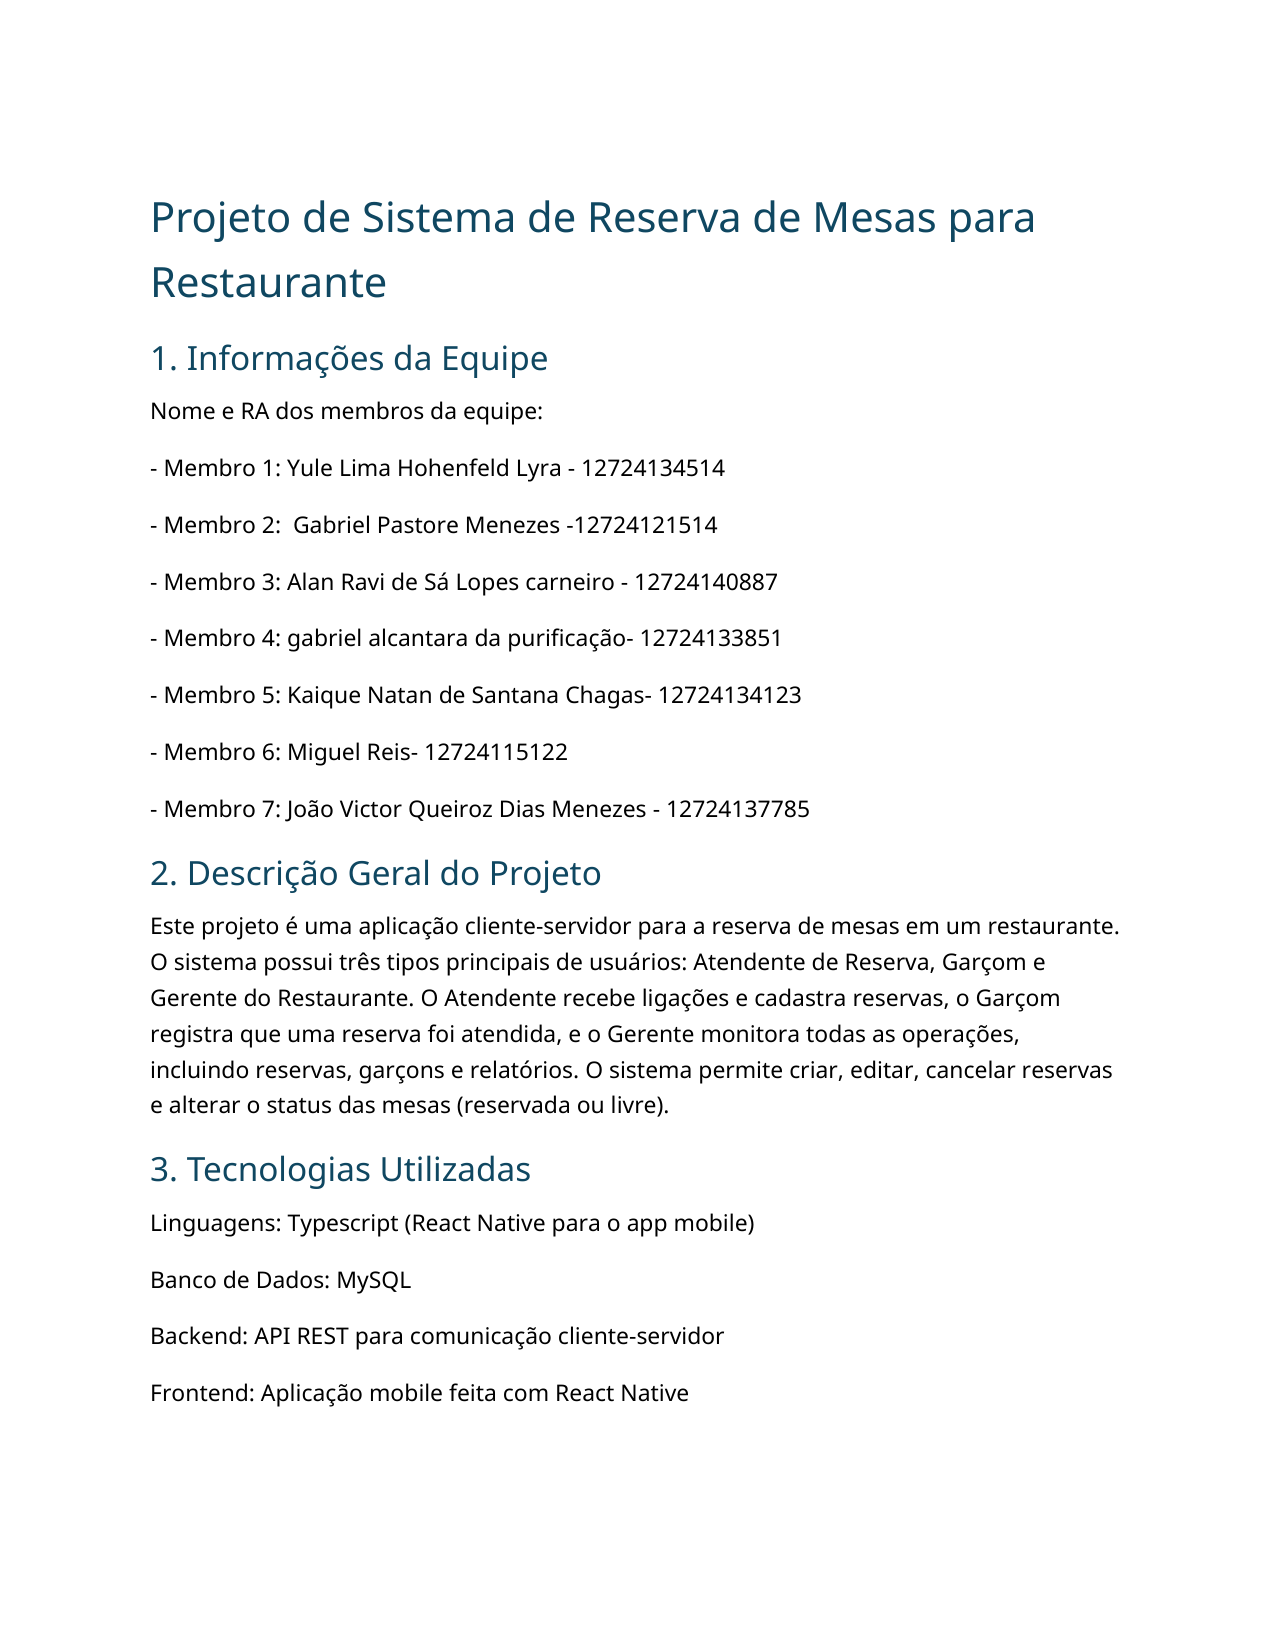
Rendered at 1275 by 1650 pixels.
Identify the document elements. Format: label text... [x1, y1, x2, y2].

text - Membro 3: Alan Ravi de Sá Lopes carneiro - 12724140887 [150, 565, 1125, 597]
text - Membro 6: Miguel Reis- 12724115122 [150, 736, 1125, 767]
subtitle 2. Descrição Geral do Projeto [150, 849, 1125, 895]
subtitle 1. Informações da Equipe [150, 334, 1125, 380]
text Banco de Dados: MySQL [150, 1263, 1125, 1295]
text - Membro 2: Gabriel Pastore Menezes -12724121514 [150, 509, 1125, 540]
text Este projeto é uma aplicação cliente-servidor para a reserva de mesas em um restaurante. O sistema possui três tipos principais de usuários: Atendente de Reserva, Garçom e Gerente do Restaurante. O Atendente recebe ligações e cadastra reservas, o Garçom registra que uma reserva foi atendida, e o Gerente monitora todas as operações, incluindo reservas, garçons e relatórios. O sistema permite criar, editar, cancelar reservas e alterar o status das mesas (reservada ou livre). [150, 910, 1125, 1121]
text Nome e RA dos membros da equipe: [150, 395, 1125, 426]
text Frontend: Aplicação mobile feita com React Native [150, 1377, 1125, 1408]
text - Membro 7: João Victor Queiroz Dias Menezes - 12724137785 [150, 792, 1125, 824]
text - Membro 1: Yule Lima Hohenfeld Lyra - 12724134514 [150, 452, 1125, 483]
text Linguagens: Typescript (React Native para o app mobile) [150, 1207, 1125, 1238]
subtitle Projeto de Sistema de Reserva de Mesas para Restaurante [150, 187, 1125, 309]
text - Membro 5: Kaique Natan de Santana Chagas- 12724134123 [150, 679, 1125, 710]
subtitle 3. Tecnologias Utilizadas [150, 1146, 1125, 1192]
text - Membro 4: gabriel alcantara da purificação- 12724133851 [150, 622, 1125, 653]
text Backend: API REST para comunicação cliente-servidor [150, 1320, 1125, 1352]
